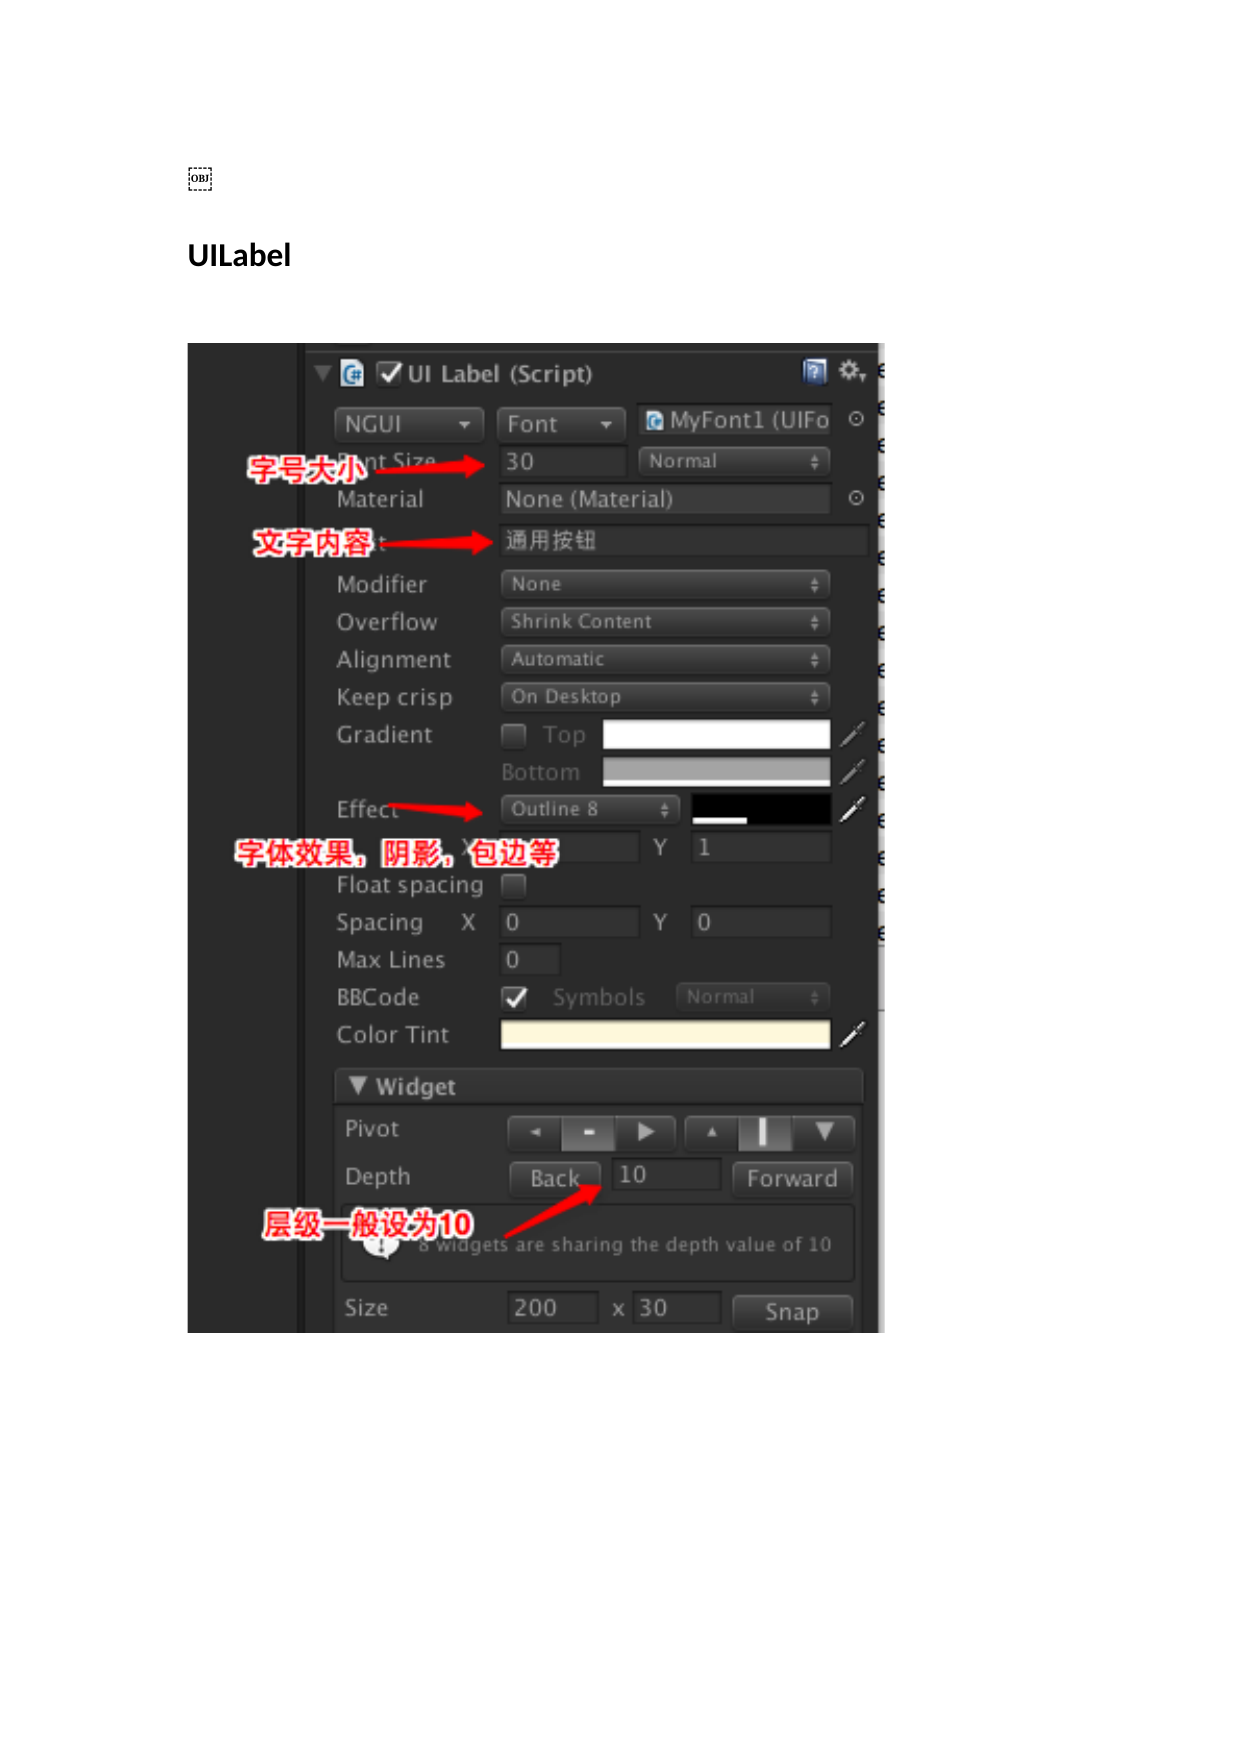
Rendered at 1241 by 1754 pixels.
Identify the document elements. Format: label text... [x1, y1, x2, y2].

text ￼ [187, 162, 1053, 194]
picture [187, 343, 885, 1333]
subtitle UILabel [187, 222, 1053, 287]
